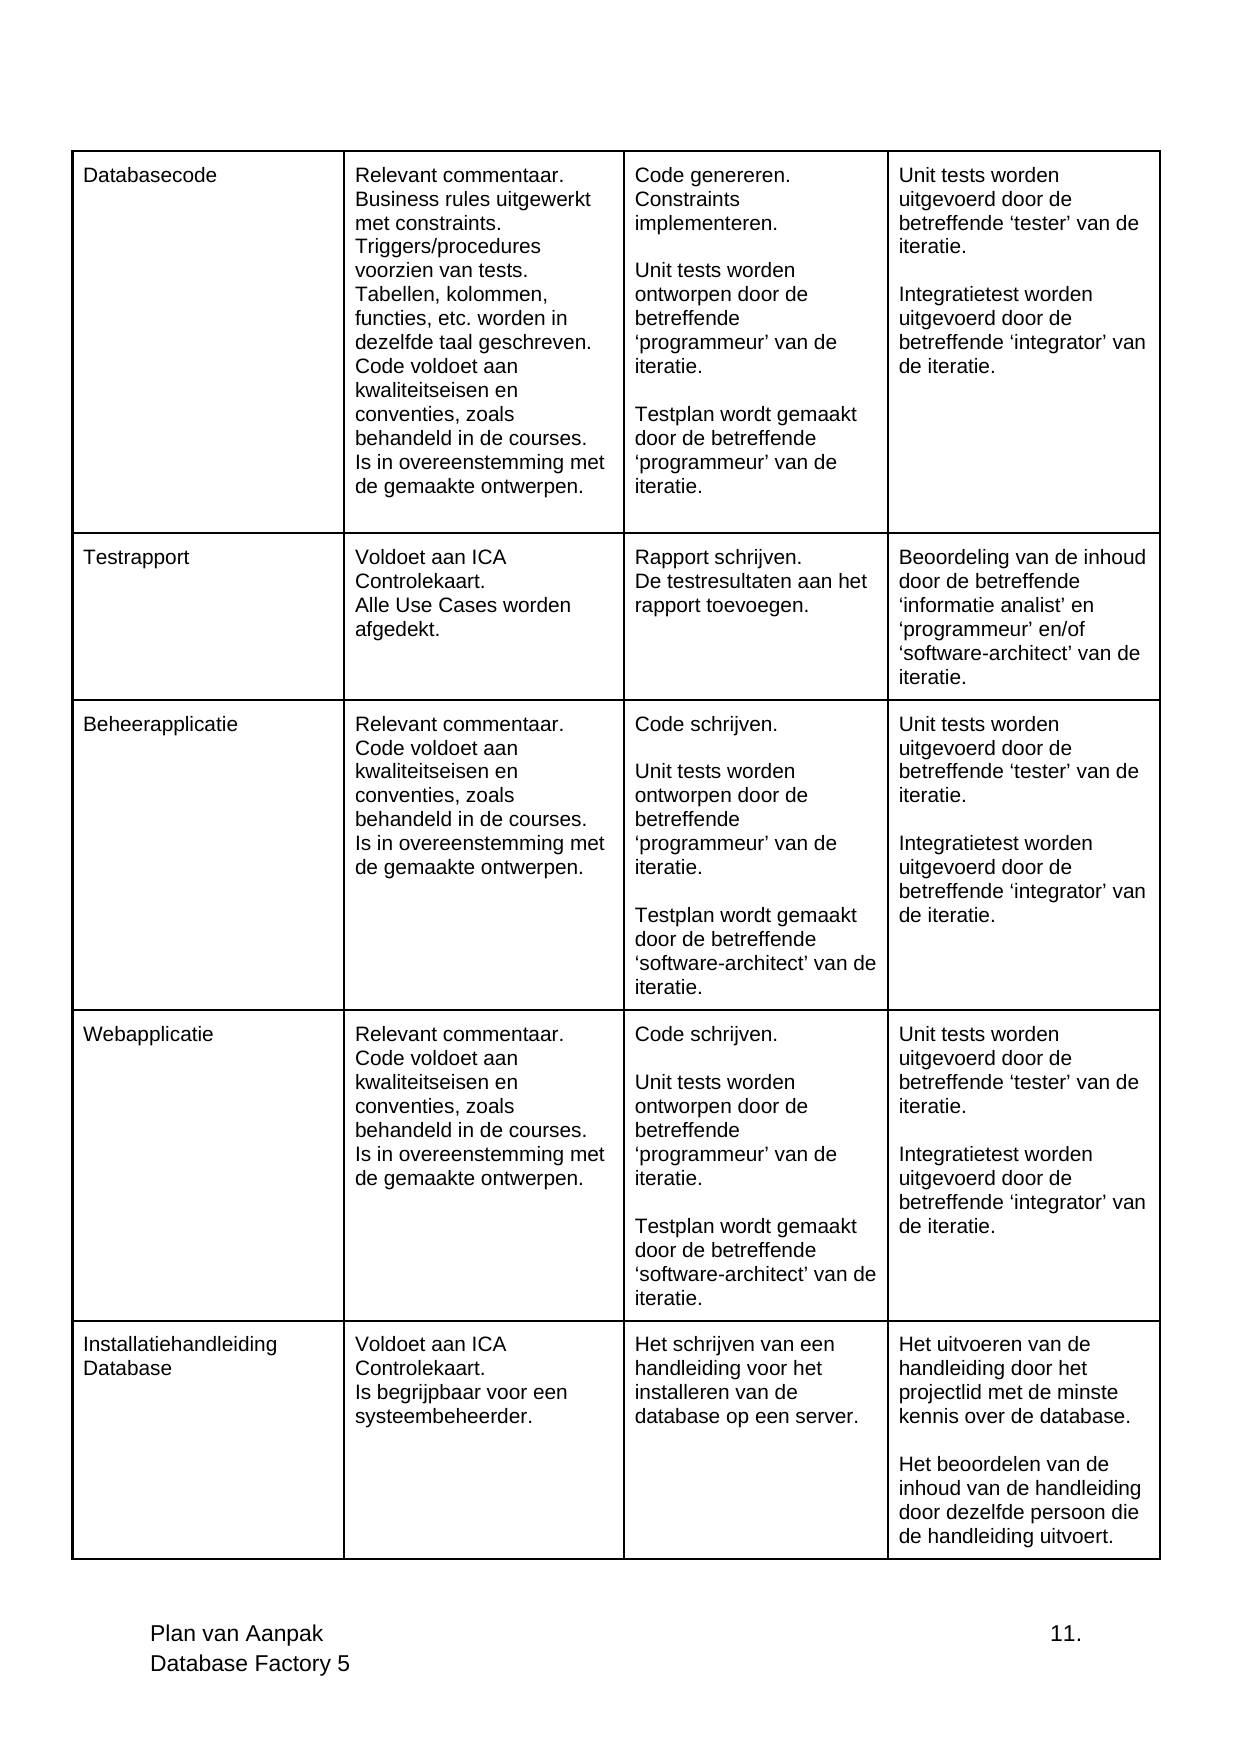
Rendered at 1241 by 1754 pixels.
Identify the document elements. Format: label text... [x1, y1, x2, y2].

table_cell Testrapport [74, 534, 343, 699]
table_cell Code schrijven. Unit tests worden ontworpen door de betreffende ‘programmeur’ van de iteratie. Testplan wordt gemaakt door de betreffende ‘software-architect’ van de iteratie. [625, 701, 887, 1009]
table_cell Webapplicatie [74, 1011, 343, 1320]
table_cell Relevant commentaar. Business rules uitgewerkt met constraints. Triggers/procedures voorzien van tests. Tabellen, kolommen, functies, etc. worden in dezelfde taal geschreven. Code voldoet aan kwaliteitseisen en conventies, zoals behandeld in de courses. Is in overeenstemming met de gemaakte ontwerpen. [345, 152, 623, 532]
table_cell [345, 1322, 623, 1558]
table_cell Voldoet aan ICA Controlekaart. Alle Use Cases worden afgedekt. [345, 534, 623, 699]
table_cell Relevant commentaar. Code voldoet aan kwaliteitseisen en conventies, zoals behandeld in de courses. Is in overeenstemming met de gemaakte ontwerpen. [345, 701, 623, 1009]
table_cell Rapport schrijven. De testresultaten aan het rapport toevoegen. [625, 534, 887, 699]
table_cell Databasecode [74, 152, 343, 532]
table_cell Code schrijven. Unit tests worden ontworpen door de betreffende ‘programmeur’ van de iteratie. Testplan wordt gemaakt door de betreffende ‘software-architect’ van de iteratie. [625, 1011, 887, 1320]
table_cell Beheerapplicatie [74, 701, 343, 1009]
table_cell Code genereren. Constraints implementeren. Unit tests worden ontworpen door de betreffende ‘programmeur’ van de iteratie. Testplan wordt gemaakt door de betreffende ‘programmeur’ van de iteratie. [625, 152, 887, 532]
table_cell Unit tests worden uitgevoerd door de betreffende ‘tester’ van de iteratie. Integratietest worden uitgevoerd door de betreffende ‘integrator’ van de iteratie. [889, 701, 1159, 1009]
table_cell Relevant commentaar. Code voldoet aan kwaliteitseisen en conventies, zoals behandeld in de courses. Is in overeenstemming met de gemaakte ontwerpen. [345, 1011, 623, 1320]
table_cell Beoordeling van de inhoud door de betreffende ‘informatie analist’ en ‘programmeur’ en/of ‘software-architect’ van de iteratie. [889, 534, 1159, 699]
table_cell Het schrijven van een handleiding voor het installeren van de database op een server. [625, 1322, 887, 1558]
table_cell Installatiehandleiding Database [74, 1322, 343, 1558]
table_cell Unit tests worden uitgevoerd door de betreffende ‘tester’ van de iteratie. Integratietest worden uitgevoerd door de betreffende ‘integrator’ van de iteratie. [889, 1011, 1159, 1320]
table_cell Unit tests worden uitgevoerd door de betreffende ‘tester’ van de iteratie. Integratietest worden uitgevoerd door de betreffende ‘integrator’ van de iteratie. [889, 152, 1159, 532]
table_cell Het uitvoeren van de handleiding door het projectlid met de minste kennis over de database. Het beoordelen van de inhoud van de handleiding door dezelfde persoon die de handleiding uitvoert. [889, 1322, 1159, 1558]
